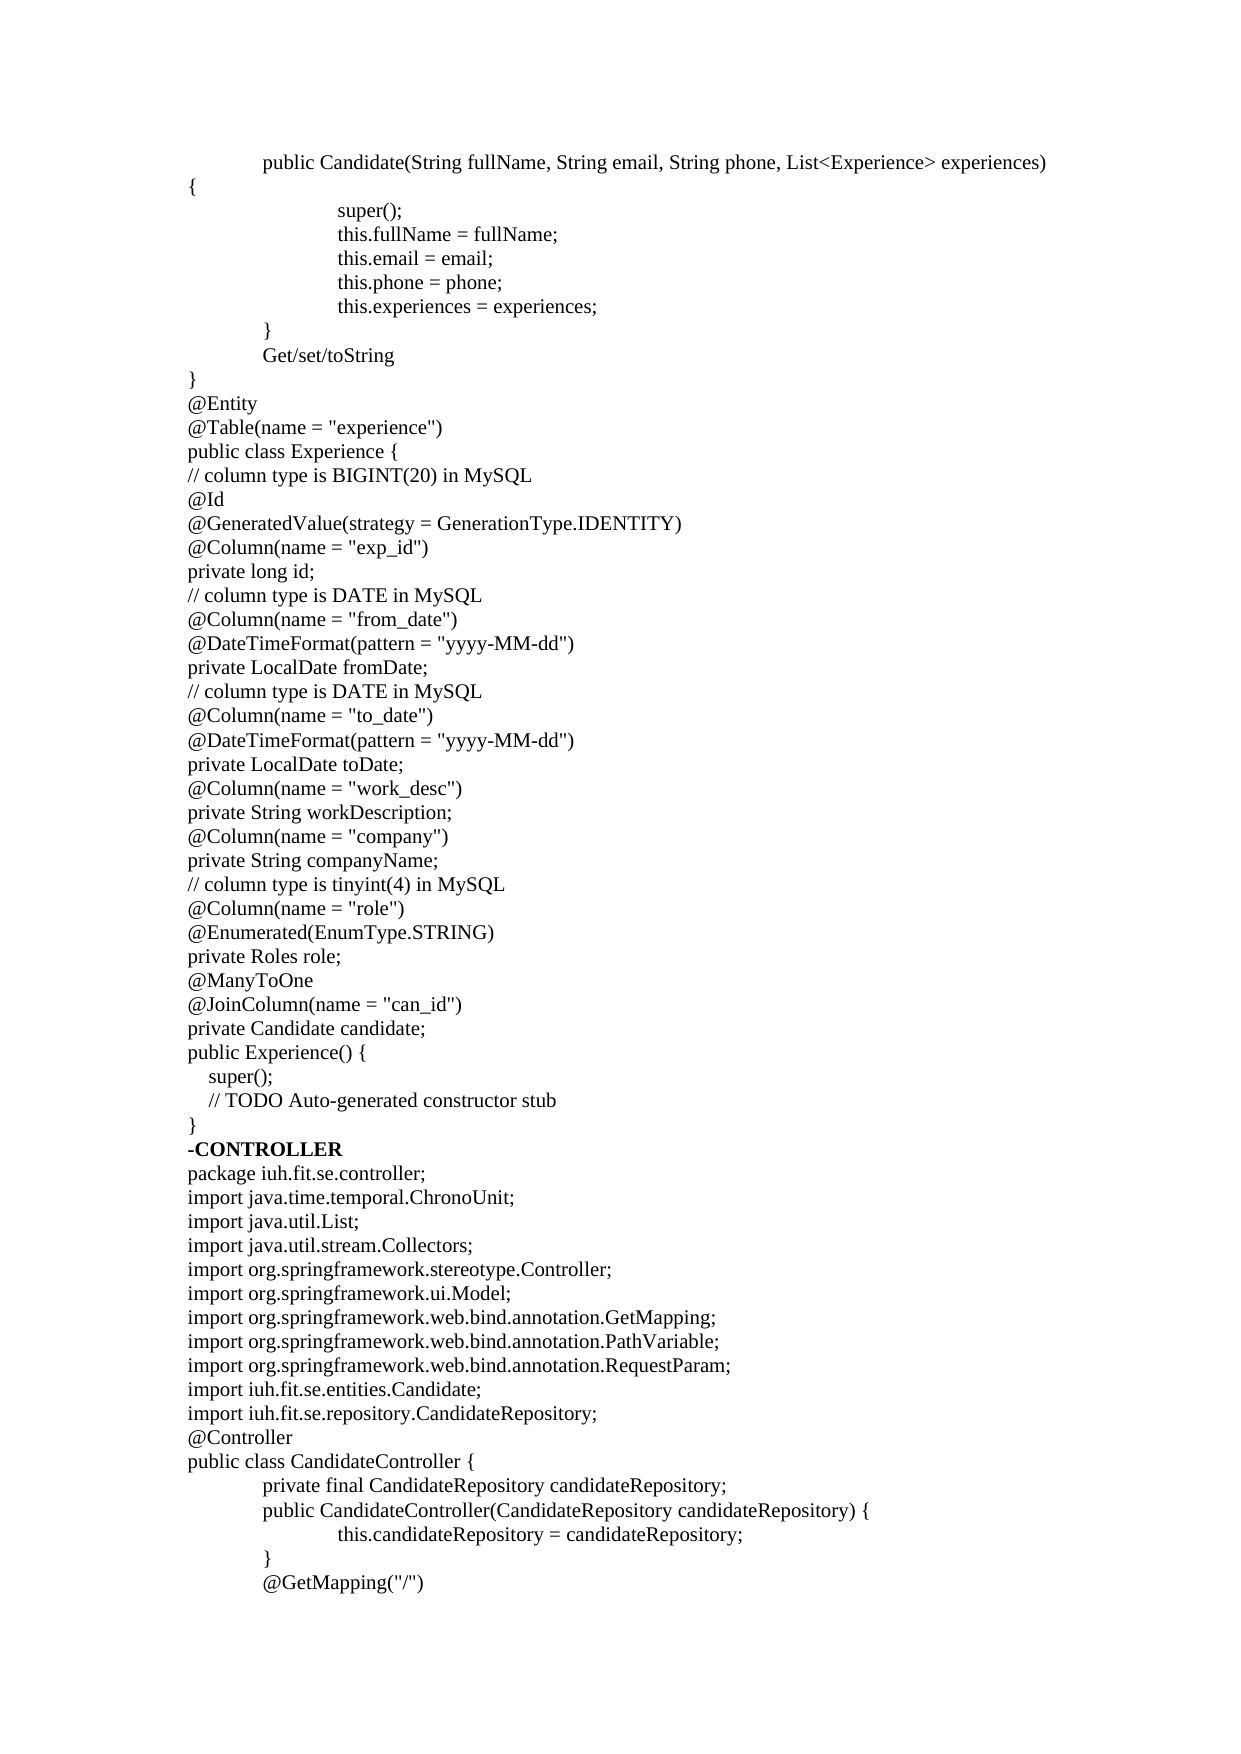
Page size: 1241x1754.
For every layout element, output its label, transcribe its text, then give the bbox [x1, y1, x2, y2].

text import org.springframework.ui.Model; [187, 1281, 1053, 1305]
text // column type is BIGINT(20) in MySQL [187, 463, 1053, 487]
text super(); [187, 1064, 1053, 1088]
text private Roles role; [187, 944, 1053, 968]
text import java.util.stream.Collectors; [187, 1233, 1053, 1257]
text private Candidate candidate; [187, 1016, 1053, 1040]
text this.candidateRepository = candidateRepository; [187, 1522, 1053, 1546]
text -CONTROLLER [187, 1137, 1053, 1161]
text this.experiences = experiences; [187, 294, 1053, 318]
text import org.springframework.stereotype.Controller; [187, 1257, 1053, 1281]
text @Controller [187, 1425, 1053, 1449]
text public Experience() { [187, 1040, 1053, 1064]
text private LocalDate fromDate; [187, 655, 1053, 679]
text this.email = email; [187, 246, 1053, 270]
text import org.springframework.web.bind.annotation.PathVariable; [187, 1329, 1053, 1353]
text // column type is DATE in MySQL [187, 679, 1053, 703]
text import java.util.List; [187, 1209, 1053, 1233]
text } [187, 1546, 1053, 1570]
text public CandidateController(CandidateRepository candidateRepository) { [187, 1497, 1053, 1522]
text public class CandidateController { [187, 1449, 1053, 1473]
text import org.springframework.web.bind.annotation.GetMapping; [187, 1305, 1053, 1329]
text import org.springframework.web.bind.annotation.RequestParam; [187, 1353, 1053, 1377]
text this.phone = phone; [187, 270, 1053, 294]
text private final CandidateRepository candidateRepository; [187, 1473, 1053, 1497]
text public class Experience { [187, 439, 1053, 463]
text @DateTimeFormat(pattern = "yyyy-MM-dd") [187, 631, 1053, 655]
text import iuh.fit.se.entities.Candidate; [187, 1377, 1053, 1401]
text Get/set/toString [187, 342, 1053, 367]
text // column type is DATE in MySQL [187, 583, 1053, 607]
text @Column(name = "role") [187, 896, 1053, 920]
text // TODO Auto-generated constructor stub [187, 1088, 1053, 1112]
text private String workDescription; [187, 800, 1053, 824]
text @Enumerated(EnumType.STRING) [187, 920, 1053, 944]
text private LocalDate toDate; [187, 752, 1053, 776]
text @JoinColumn(name = "can_id") [187, 992, 1053, 1016]
text @DateTimeFormat(pattern = "yyyy-MM-dd") [187, 727, 1053, 752]
text @ManyToOne [187, 968, 1053, 992]
text @GeneratedValue(strategy = GenerationType.IDENTITY) [187, 511, 1053, 535]
text private long id; [187, 559, 1053, 583]
text @Column(name = "work_desc") [187, 776, 1053, 800]
text private String companyName; [187, 848, 1053, 872]
text this.fullName = fullName; [187, 222, 1053, 246]
text @Entity [187, 391, 1053, 415]
text @Id [187, 487, 1053, 511]
text } [187, 367, 1053, 391]
text @GetMapping("/") [187, 1570, 1053, 1594]
text public Candidate(String fullName, String email, String phone, List<Experience> experiences) { [187, 150, 1053, 198]
text @Column(name = "exp_id") [187, 535, 1053, 559]
text @Column(name = "from_date") [187, 607, 1053, 631]
text } [187, 1112, 1053, 1137]
text } [187, 318, 1053, 342]
text super(); [187, 198, 1053, 222]
text // column type is tinyint(4) in MySQL [187, 872, 1053, 896]
text import iuh.fit.se.repository.CandidateRepository; [187, 1401, 1053, 1425]
text @Table(name = "experience") [187, 415, 1053, 439]
text import java.time.temporal.ChronoUnit; [187, 1185, 1053, 1209]
text package iuh.fit.se.controller; [187, 1161, 1053, 1185]
text @Column(name = "to_date") [187, 703, 1053, 727]
text @Column(name = "company") [187, 824, 1053, 848]
